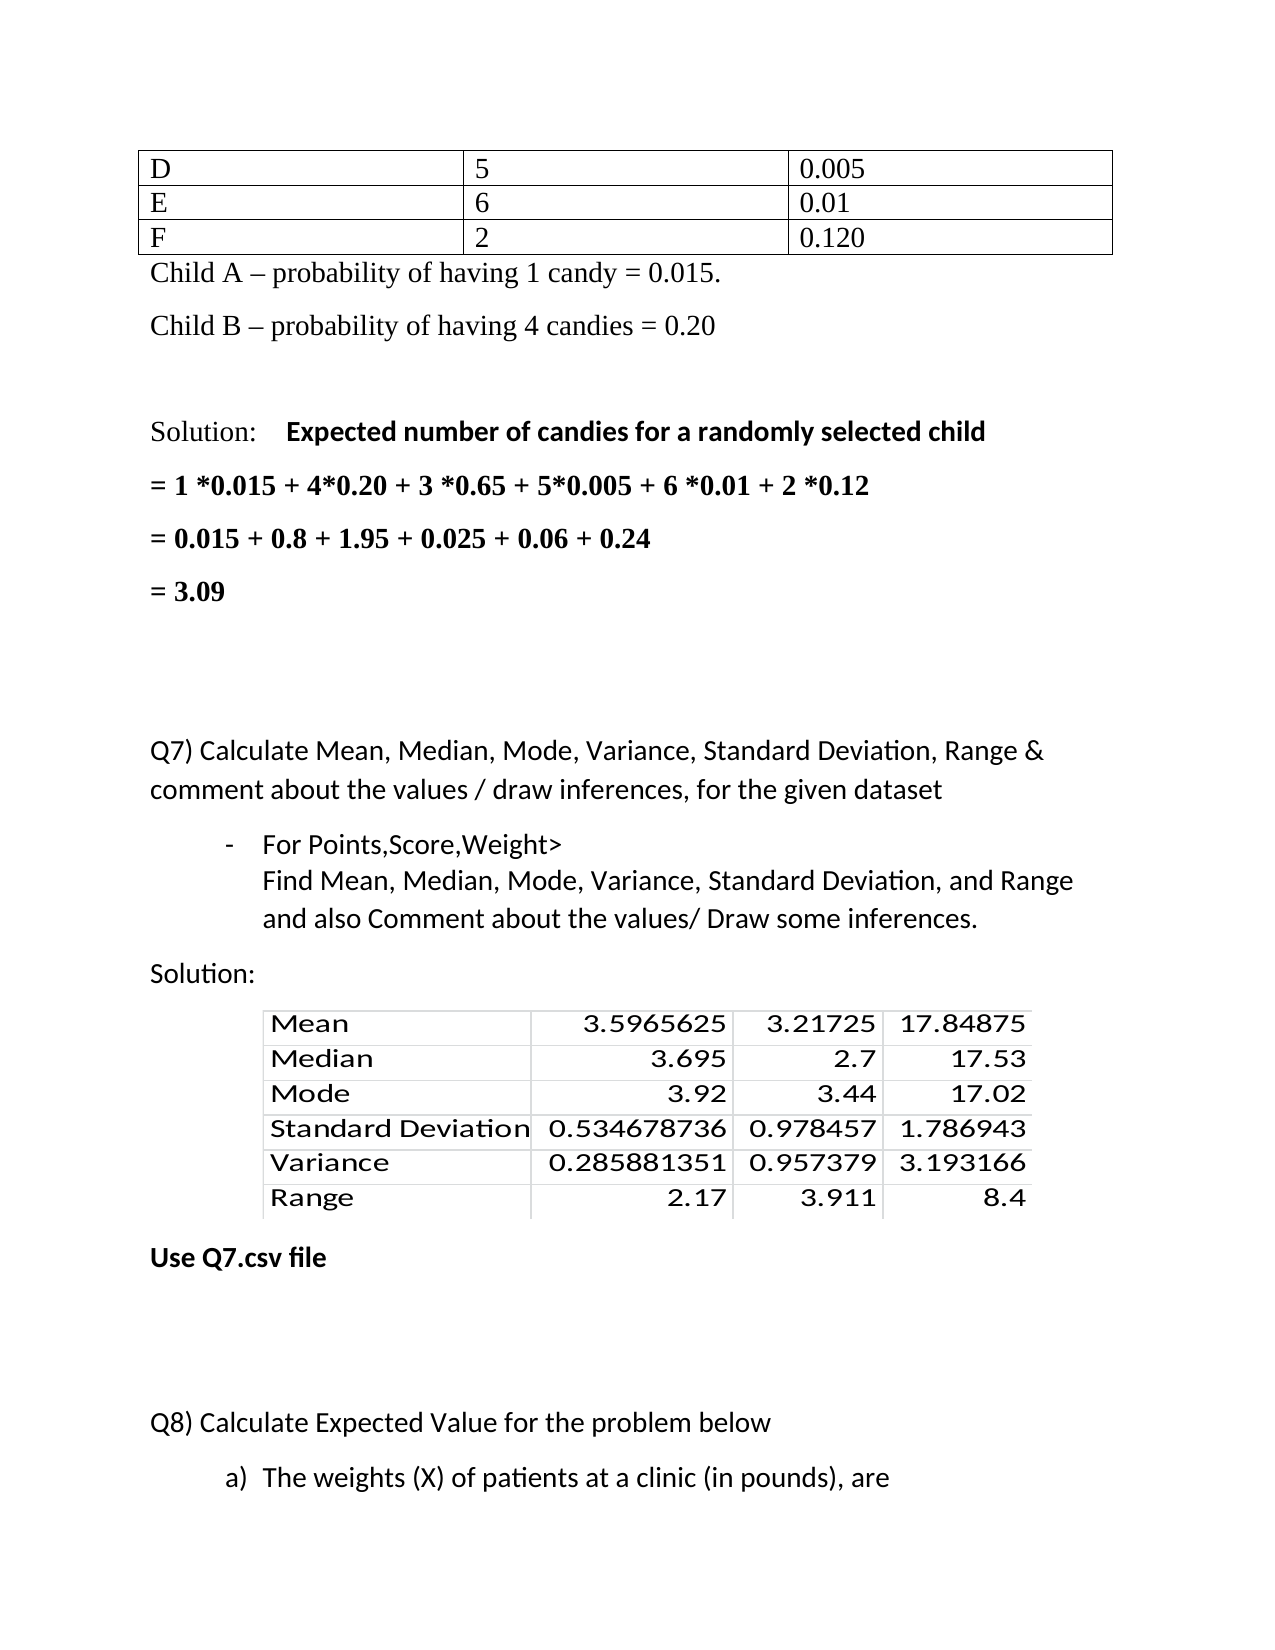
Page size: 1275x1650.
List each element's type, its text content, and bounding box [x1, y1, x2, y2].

table_cell E [139, 186, 463, 219]
text Q7) Calculate Mean, Median, Mode, Variance, Standard Deviation, Range & comment about the values / draw inferences, for the given dataset [150, 732, 1125, 806]
table_cell F [139, 220, 463, 254]
text Child A – probability of having 1 candy = 0.015. [150, 255, 1125, 288]
table_cell 0.01 [789, 186, 1112, 219]
list The weights (X) of patients at a clinic (in pounds), are [225, 1459, 1125, 1495]
table_cell 0.120 [789, 220, 1112, 254]
text = 0.015 + 0.8 + 1.95 + 0.025 + 0.06 + 0.24 [150, 521, 1125, 555]
text Q8) Calculate Expected Value for the problem below [150, 1404, 1125, 1440]
text = 3.09 [150, 574, 1125, 607]
list Find Mean, Median, Mode, Variance, Standard Deviation, and Range and also Comment about the values/ Draw some inferences. [262, 862, 1125, 936]
text Solution: Expected number of candies for a randomly selected child [150, 413, 1125, 449]
table_cell 5 [464, 151, 788, 184]
list For Points,Score,Weight> [225, 826, 1125, 862]
table_cell 2 [464, 220, 788, 254]
text = 1 *0.015 + 4*0.20 + 3 *0.65 + 5*0.005 + 6 *0.01 + 2 *0.12 [150, 468, 1125, 502]
text Child B – probability of having 4 candies = 0.20 [150, 308, 1125, 341]
table_cell 0.005 [789, 151, 1112, 184]
table_cell D [139, 151, 463, 184]
table_cell 6 [464, 186, 788, 219]
text Use Q7.csv file [150, 1239, 1125, 1275]
text Solution: [150, 955, 1125, 991]
